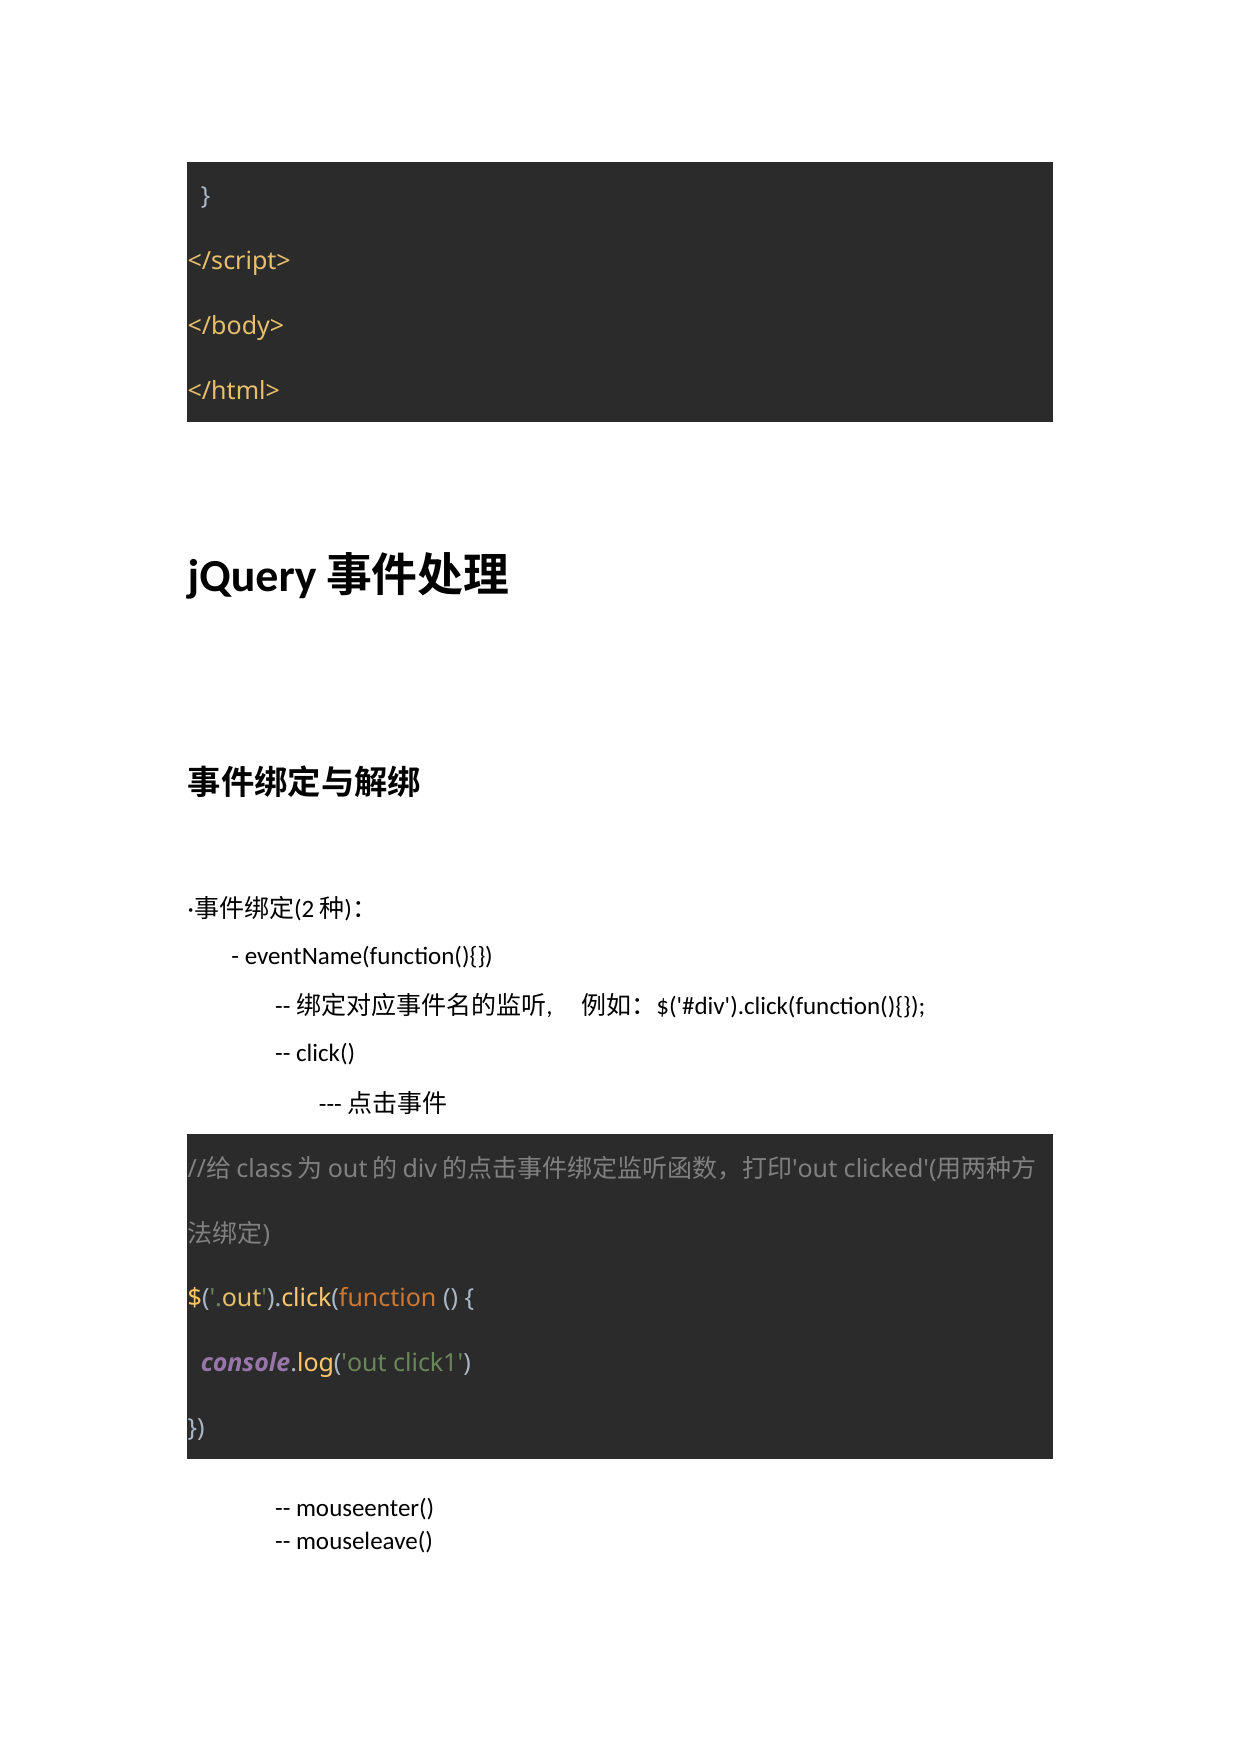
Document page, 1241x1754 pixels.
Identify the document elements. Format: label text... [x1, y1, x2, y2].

text -- 绑定对应事件名的监听, 例如：$('#div').click(function(){}); [231, 971, 1053, 1036]
text ·事件绑定(2种)： [187, 874, 1053, 939]
subtitle jQuery事件处理 [187, 522, 1053, 620]
text -- mouseleave() [231, 1524, 1053, 1556]
text -- mouseenter() [231, 1491, 1053, 1524]
text --- 点击事件 [275, 1069, 1053, 1134]
text -- click() [231, 1036, 1053, 1069]
subtitle 事件绑定与解绑 [187, 747, 1053, 812]
text - eventName(function(){}) [187, 939, 1053, 971]
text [187, 162, 1053, 422]
text //给class为out的div的点击事件绑定监听函数，打印'out clicked'(用两种方法绑定) $('.out').click(function () { console.log('out click1') }) [187, 1134, 1053, 1459]
